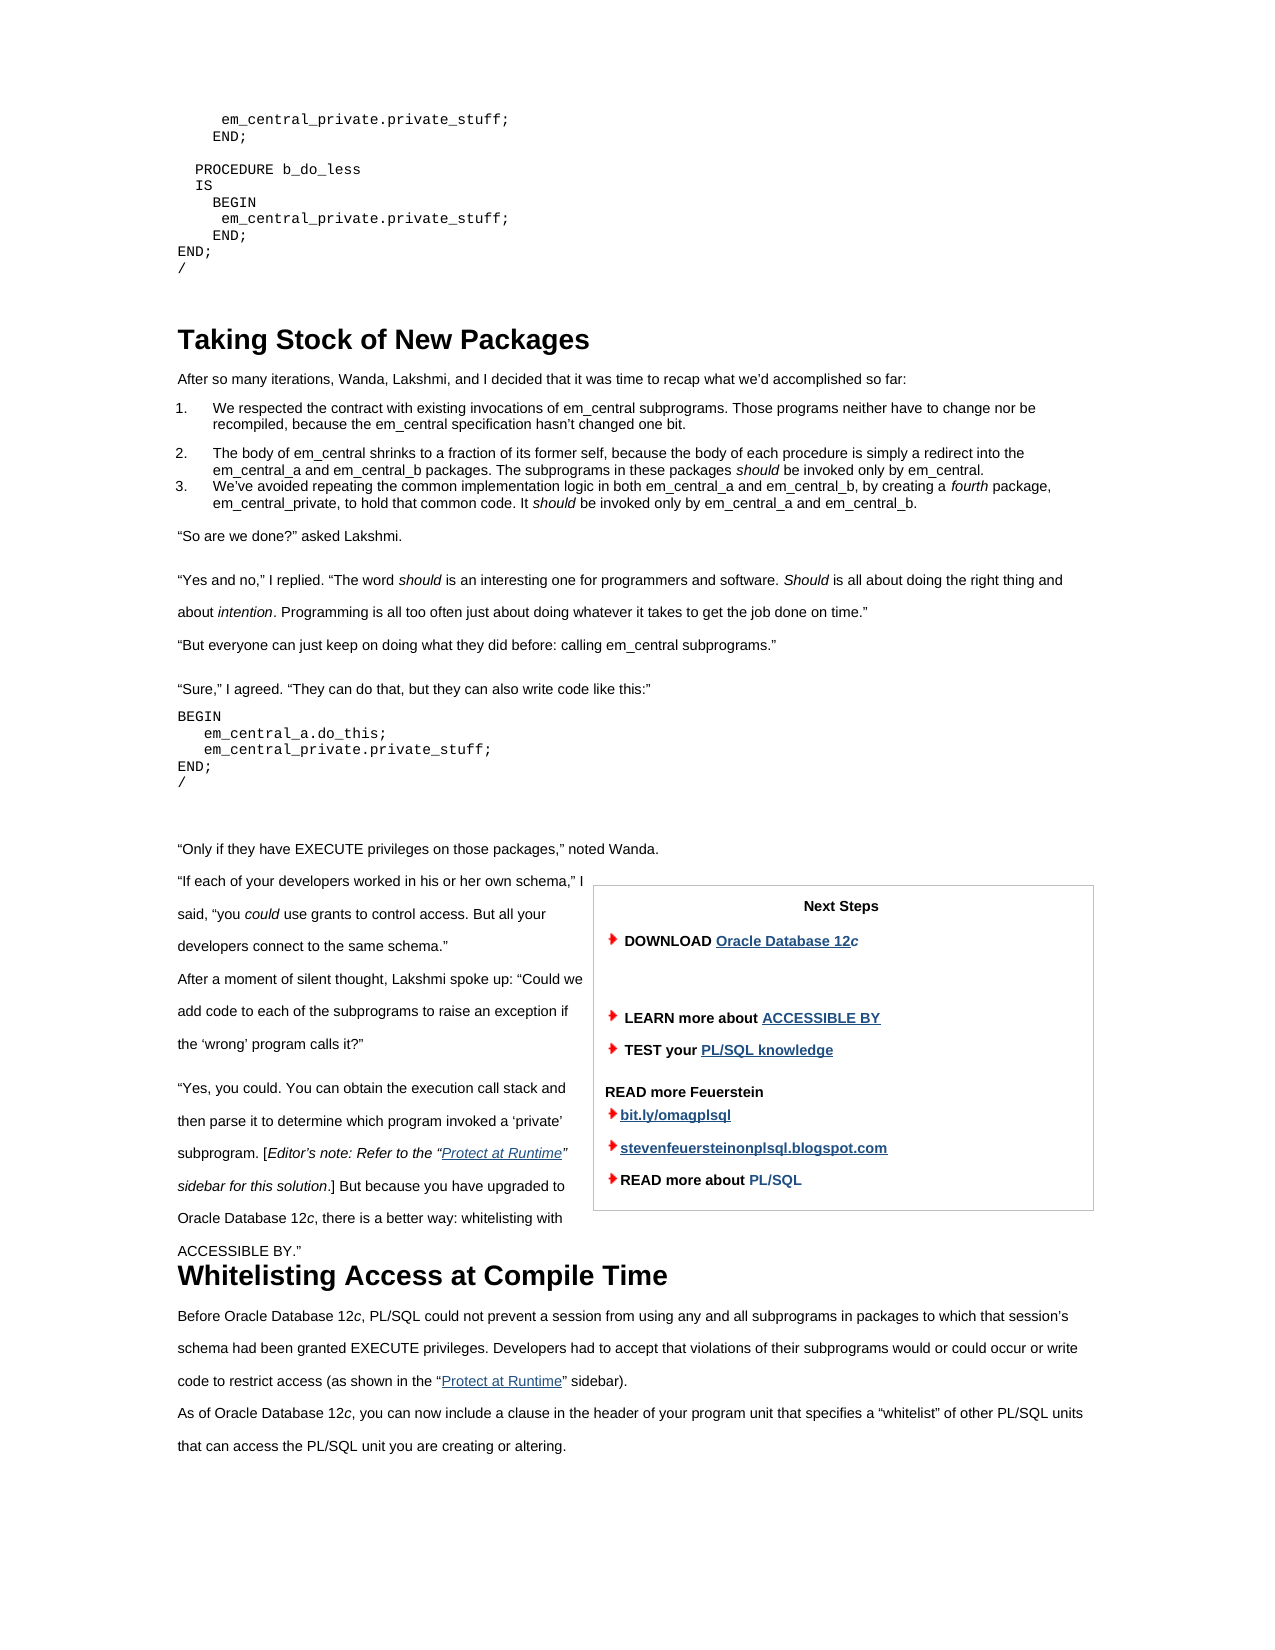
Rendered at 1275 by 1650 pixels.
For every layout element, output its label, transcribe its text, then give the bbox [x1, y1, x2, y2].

picture [604, 1137, 621, 1153]
text em_central_private.private_stuff; [177, 212, 1098, 228]
text IS [177, 178, 1098, 195]
text END; [177, 129, 1098, 145]
table_header Next Steps DOWNLOAD Oracle Database 12c LEARN more about ACCESSIBLE BY TEST your PL/SQL knowledge READ more Feuerstein bit.ly/omagplsql stevenfeuersteinonplsql.blogspot.com READ more about PL/SQL [594, 886, 1093, 1210]
text END; [177, 228, 1098, 245]
text em_central_private.private_stuff; [177, 743, 1098, 759]
list We’ve avoided repeating the common implementation logic in both em_central_a and em_central_b, by creating a fourth package, em_central_private, to hold that common code. It should be invoked only by em_central_a and em_central_b. [175, 478, 1098, 512]
list The body of em_central shrinks to a fraction of its former self, because the body of each procedure is simply a redirect into the em_central_a and em_central_b packages. The subprograms in these packages should be invoked only by em_central. [175, 444, 1098, 478]
picture [604, 931, 621, 947]
text Whitelisting Access at Compile Time [177, 1259, 1098, 1291]
text “Only if they have EXECUTE privileges on those packages,” noted Wanda. [177, 792, 1098, 857]
text END; [177, 759, 1098, 776]
list We respected the contract with existing invocations of em_central subprograms. Those programs neither have to change nor be recompiled, because the em_central specification hasn’t changed one bit. [175, 399, 1098, 433]
text “Yes and no,” I replied. “The word should is an interesting one for programmers and software. Should is all about doing the right thing and about intention. Programming is all too often just about doing whatever it takes to get the job done on time.” [177, 556, 1098, 621]
text Taking Stock of New Packages [177, 323, 1098, 355]
text “Yes, you could. You can obtain the execution call stack and then parse it to determine which program invoked a ‘private’ subprogram. [Editor’s note: Refer to the “Protect at Runtime” sidebar for this solution.] But because you have upgraded to Oracle Database 12c, there is a better way: whitelisting with ACCESSIBLE BY.” [177, 1064, 1098, 1259]
text Before Oracle Database 12c, PL/SQL could not prevent a session from using any and all subprograms in packages to which that session’s schema had been granted EXECUTE privileges. Developers had to accept that violations of their subprograms would or could occur or write code to restrict access (as shown in the “Protect at Runtime” sidebar). [177, 1291, 1098, 1389]
text “So are we done?” asked Lakshmi. [177, 512, 1098, 544]
text After so many iterations, Wanda, Lakshmi, and I decided that it was time to recap what we’d accomplished so far: [177, 355, 1098, 387]
text / [177, 776, 1098, 792]
text END; [177, 245, 1098, 261]
text PROCEDURE b_do_less [177, 162, 1098, 178]
text After a moment of silent thought, Lakshmi spoke up: “Could we add code to each of the subprograms to raise an exception if the ‘wrong’ program calls it?” [177, 955, 593, 1052]
picture [604, 1170, 621, 1186]
text / [177, 261, 1098, 278]
picture [604, 1040, 621, 1056]
text BEGIN [177, 709, 1098, 726]
text “But everyone can just keep on doing what they did before: calling em_central subprograms.” [177, 621, 1098, 653]
text As of Oracle Database 12c, you can now include a clause in the header of your program unit that specifies a “whitelist” of other PL/SQL units that can access the PL/SQL unit you are creating or altering. [177, 1389, 1098, 1454]
text “Sure,” I agreed. “They can do that, but they can also write code like this:” [177, 665, 1098, 698]
text BEGIN [177, 195, 1098, 212]
picture [604, 1007, 621, 1023]
picture [604, 1105, 621, 1121]
text em_central_private.private_stuff; [177, 112, 1098, 129]
text “If each of your developers worked in his or her own schema,” I said, “you could use grants to control access. But all your developers connect to the same schema.” [177, 857, 1098, 955]
text em_central_a.do_this; [177, 726, 1098, 743]
